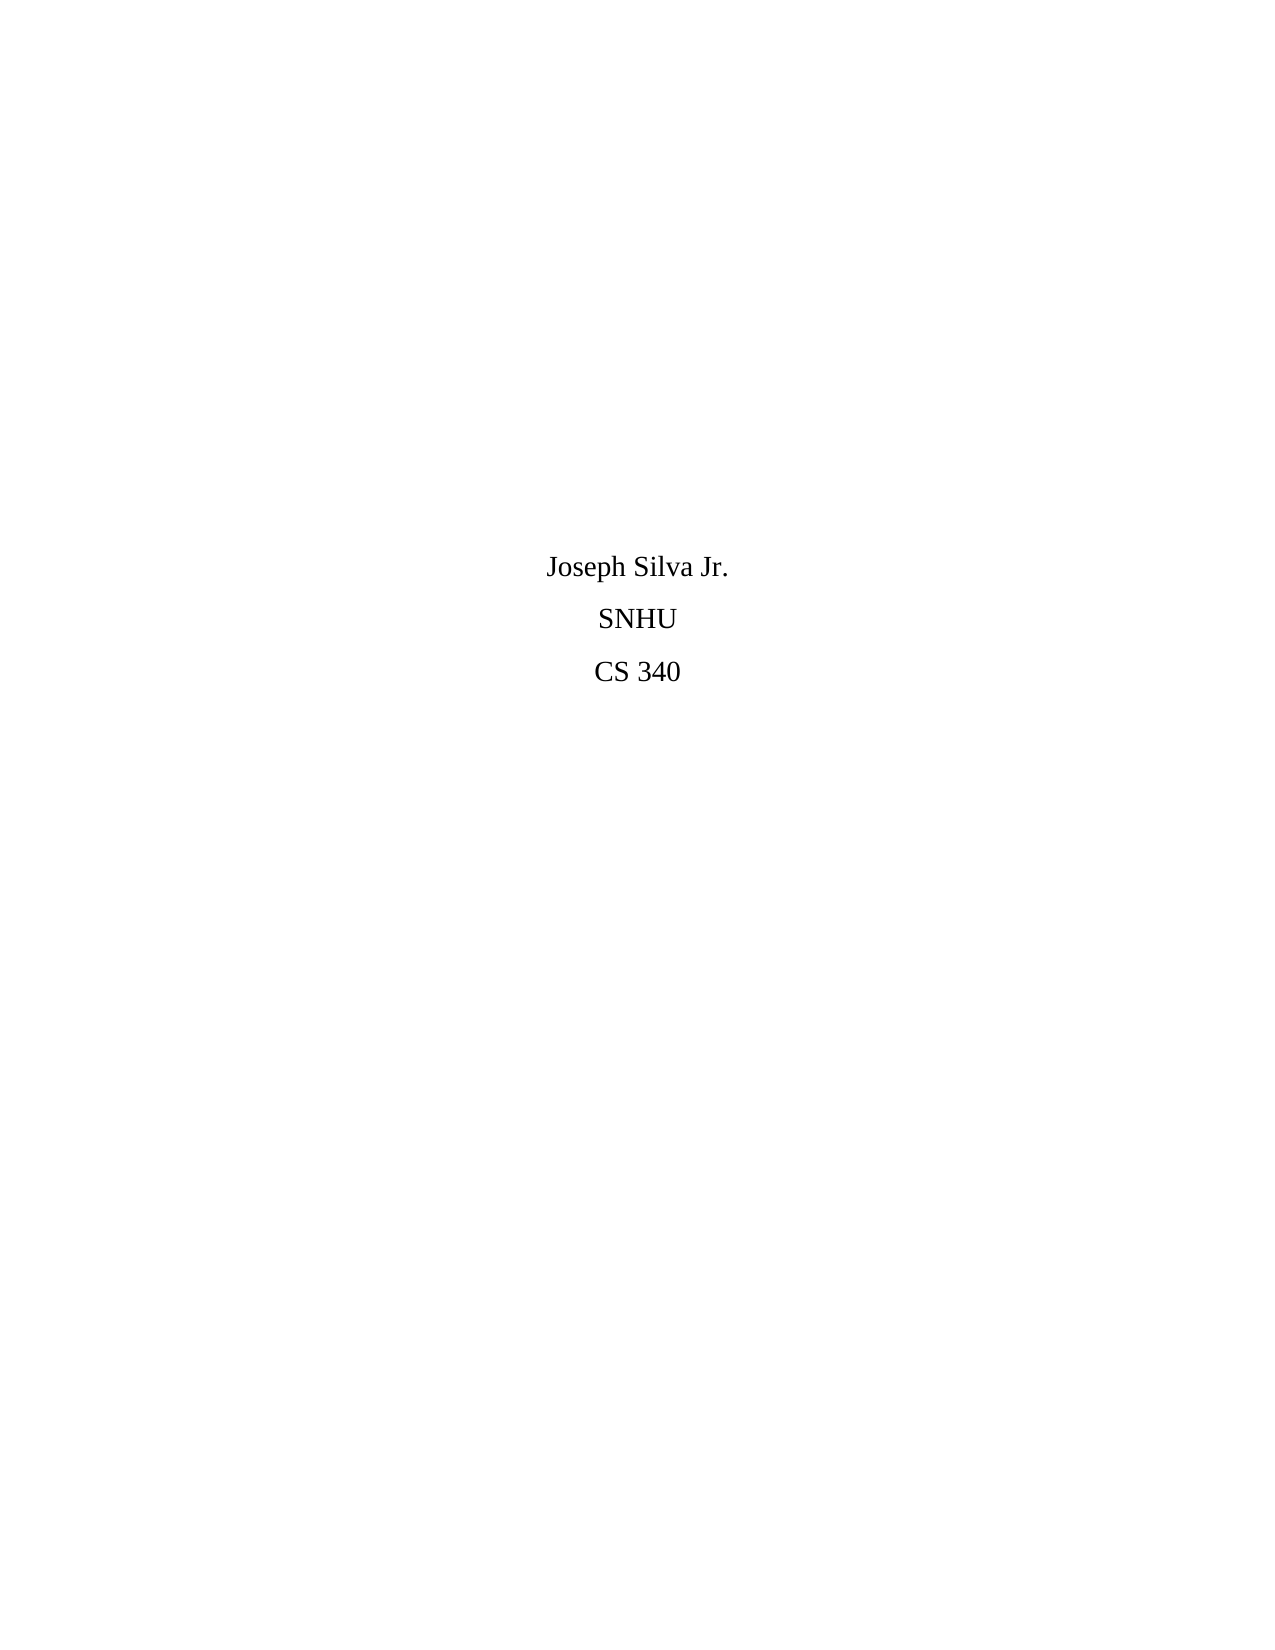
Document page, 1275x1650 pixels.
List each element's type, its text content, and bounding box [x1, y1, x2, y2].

text Joseph Silva Jr. [150, 549, 1125, 582]
text CS 340 [150, 654, 1125, 688]
text SNHU [150, 602, 1125, 635]
